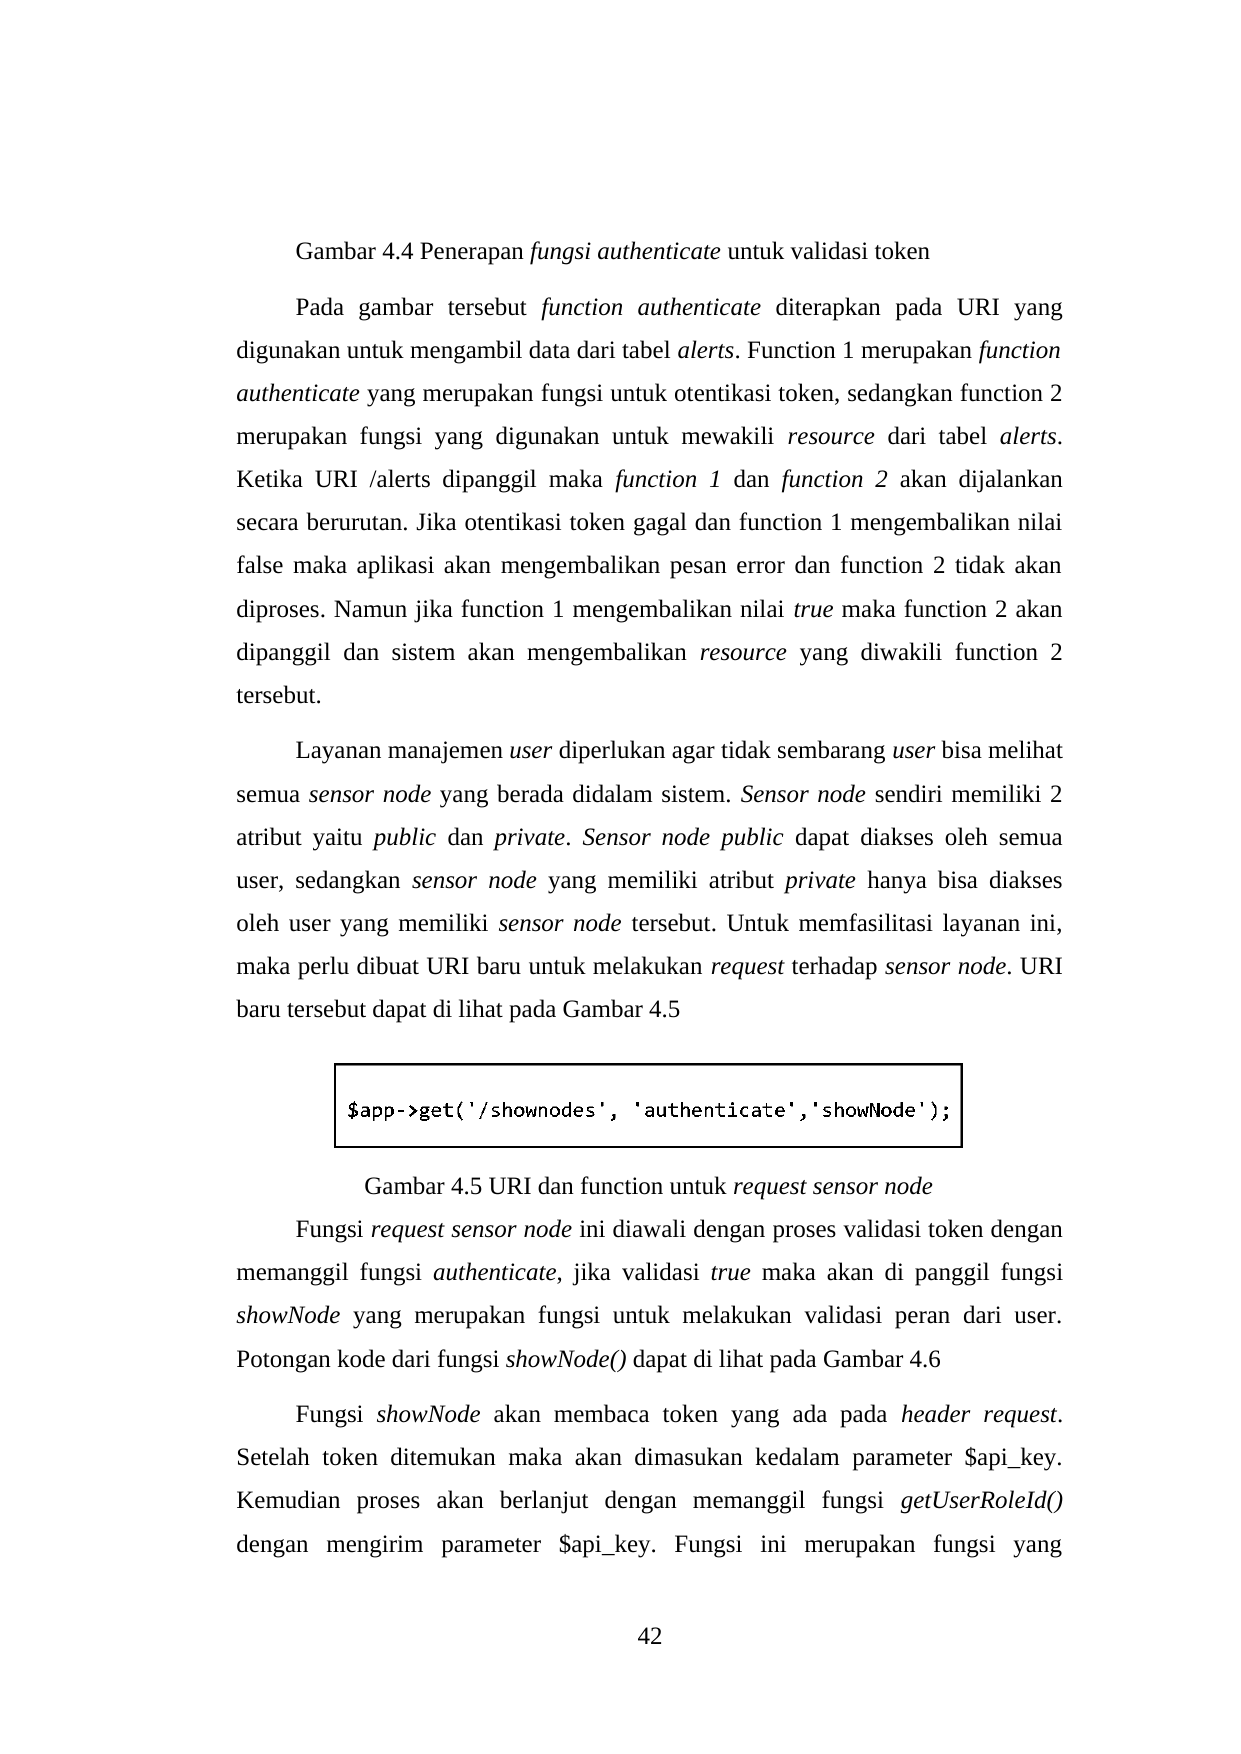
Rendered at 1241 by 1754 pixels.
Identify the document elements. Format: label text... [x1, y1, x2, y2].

text Gambar 4.5 URI dan function untuk request sensor node [236, 1171, 1063, 1199]
text Gambar 4.4 Penerapan fungsi authenticate untuk validasi token [236, 236, 1063, 265]
text Fungsi request sensor node ini diawali dengan proses validasi token dengan memanggil fungsi authenticate, jika validasi true maka akan di panggil fungsi showNode yang merupakan fungsi untuk melakukan validasi peran dari user. Potongan kode dari fungsi showNode() dapat di lihat pada Gambar 4.6 [236, 1214, 1063, 1372]
text Pada gambar tersebut function authenticate diterapkan pada URI yang digunakan untuk mengambil data dari tabel alerts. Function 1 merupakan function authenticate yang merupakan fungsi untuk otentikasi token, sedangkan function 2 merupakan fungsi yang digunakan untuk mewakili resource dari tabel alerts. Ketika URI /alerts dipanggil maka function 1 dan function 2 akan dijalankan secara berurutan. Jika otentikasi token gagal dan function 1 mengembalikan nilai false maka aplikasi akan mengembalikan pesan error dan function 2 tidak akan diproses. Namun jika function 1 mengembalikan nilai true maka function 2 akan dipanggil dan sistem akan mengembalikan resource yang diwakili function 2 tersebut. [236, 292, 1063, 709]
text Layanan manajemen user diperlukan agar tidak sembarang user bisa melihat semua sensor node yang berada didalam sistem. Sensor node sendiri memiliki 2 atribut yaitu public dan private. Sensor node public dapat diakses oleh semua user, sedangkan sensor node yang memiliki atribut private hanya bisa diakses oleh user yang memiliki sensor node tersebut. Untuk memfasilitasi layanan ini, maka perlu dibuat URI baru untuk melakukan request terhadap sensor node. URI baru tersebut dapat di lihat pada Gambar 4.5 [236, 736, 1063, 1023]
